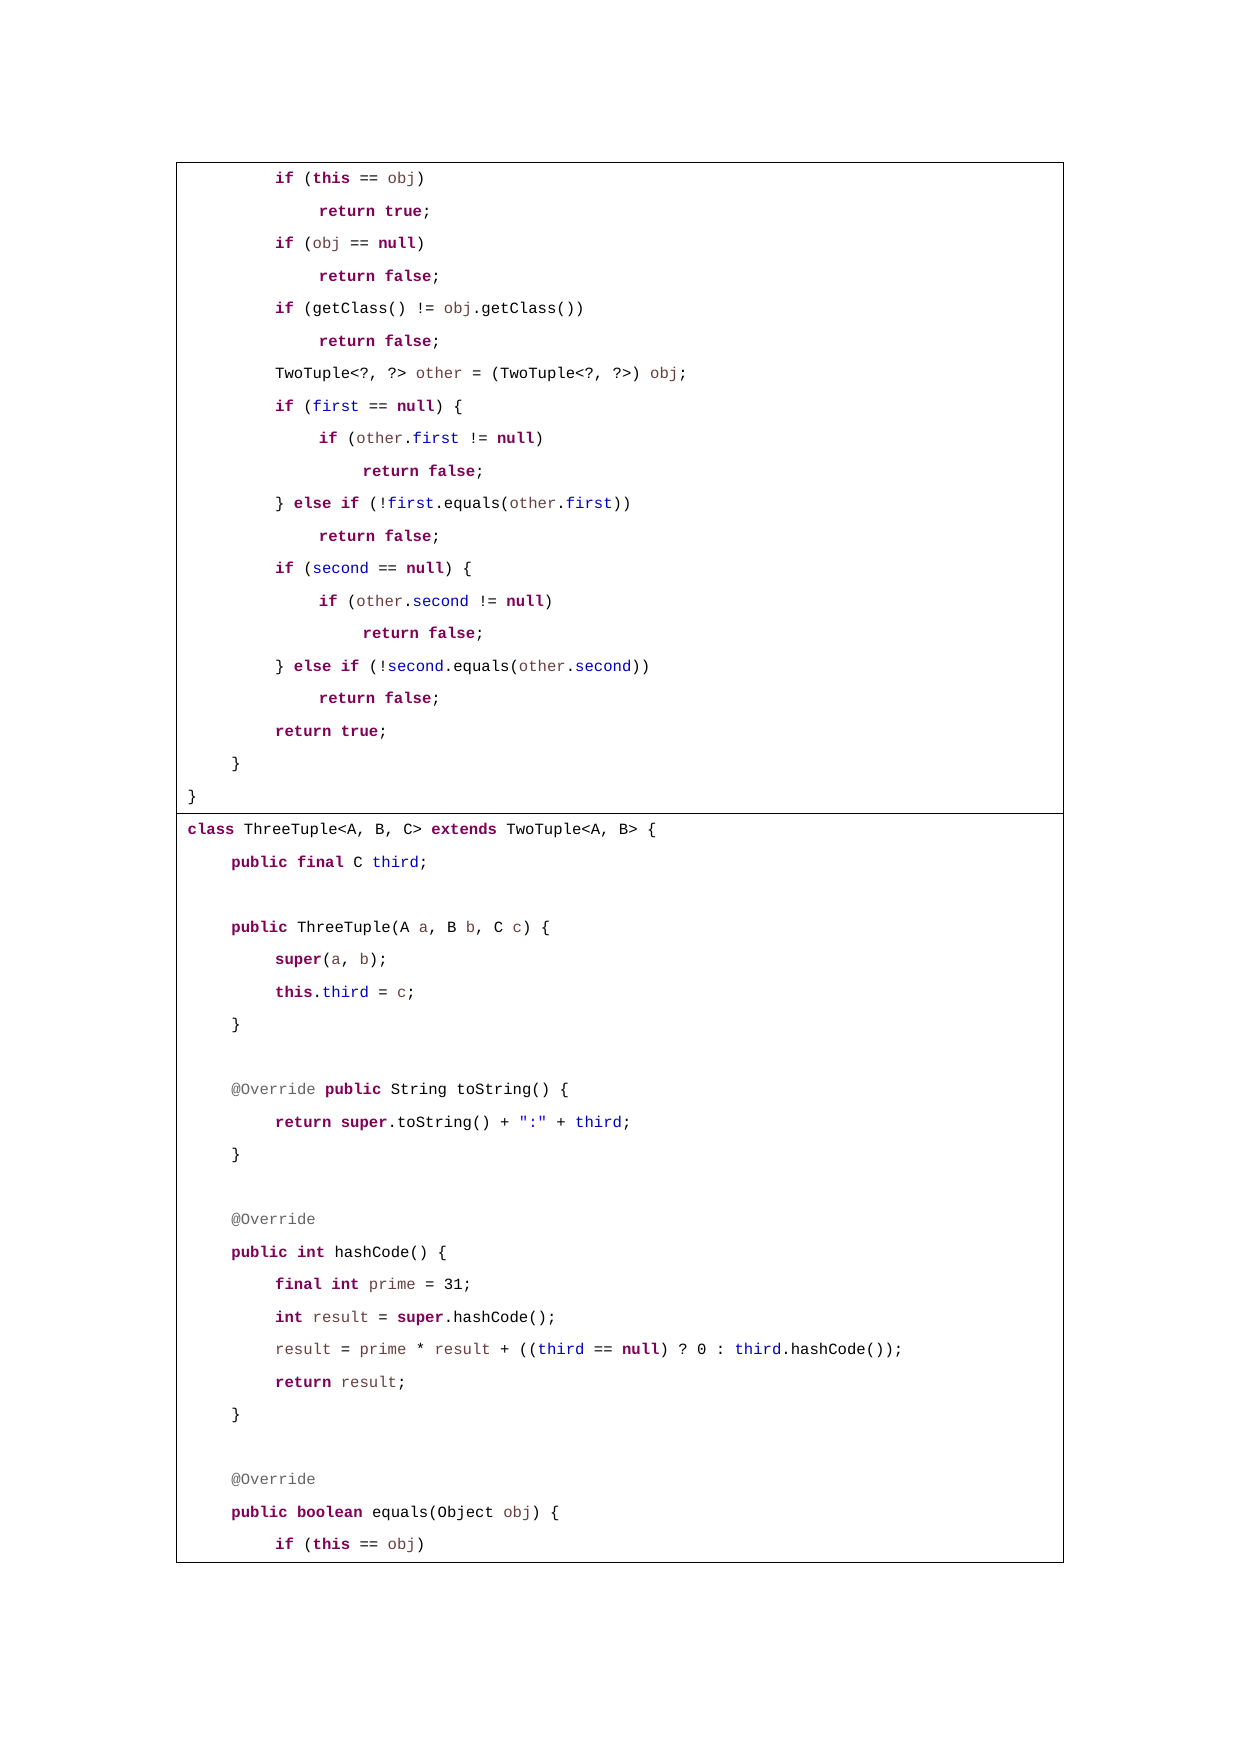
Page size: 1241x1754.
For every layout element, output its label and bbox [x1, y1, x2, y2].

table_header [177, 163, 1063, 813]
table_cell [177, 814, 1063, 1562]
